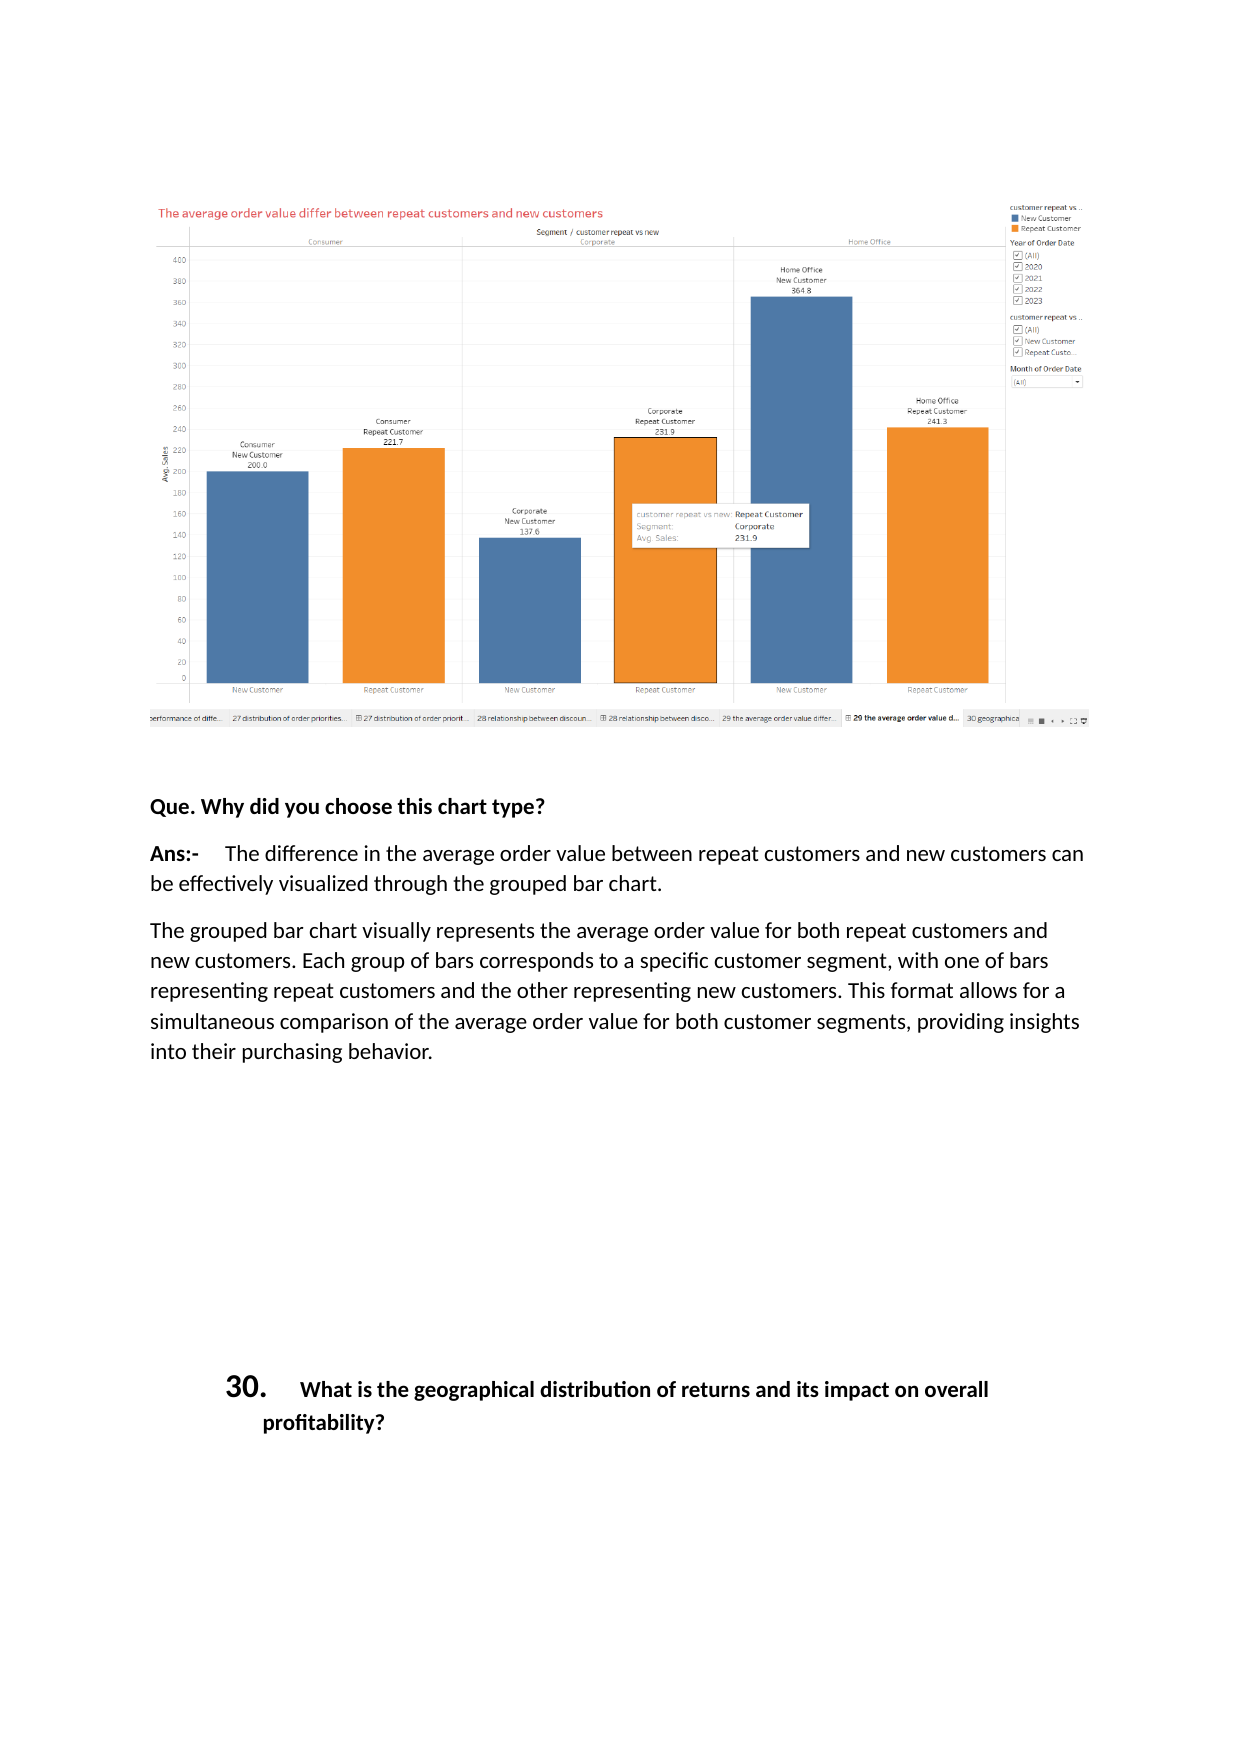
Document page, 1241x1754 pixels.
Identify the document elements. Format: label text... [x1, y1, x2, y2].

text The grouped bar chart visually represents the average order value for both repeat customers and new customers. Each group of bars corresponds to a specific customer segment, with one of bars representing repeat customers and the other representing new customers. This format allows for a simultaneous comparison of the average order value for both customer segments, providing insights into their purchasing behavior. [150, 916, 1090, 1065]
text Que. Why did you choose this chart type? [150, 792, 1090, 820]
text Ans:- The difference in the average order value between repeat customers and new customers can be effectively visualized through the grouped bar chart. [150, 839, 1090, 897]
list What is the geographical distribution of returns and its impact on overall profitability? [225, 1365, 1090, 1436]
picture [150, 196, 1089, 727]
